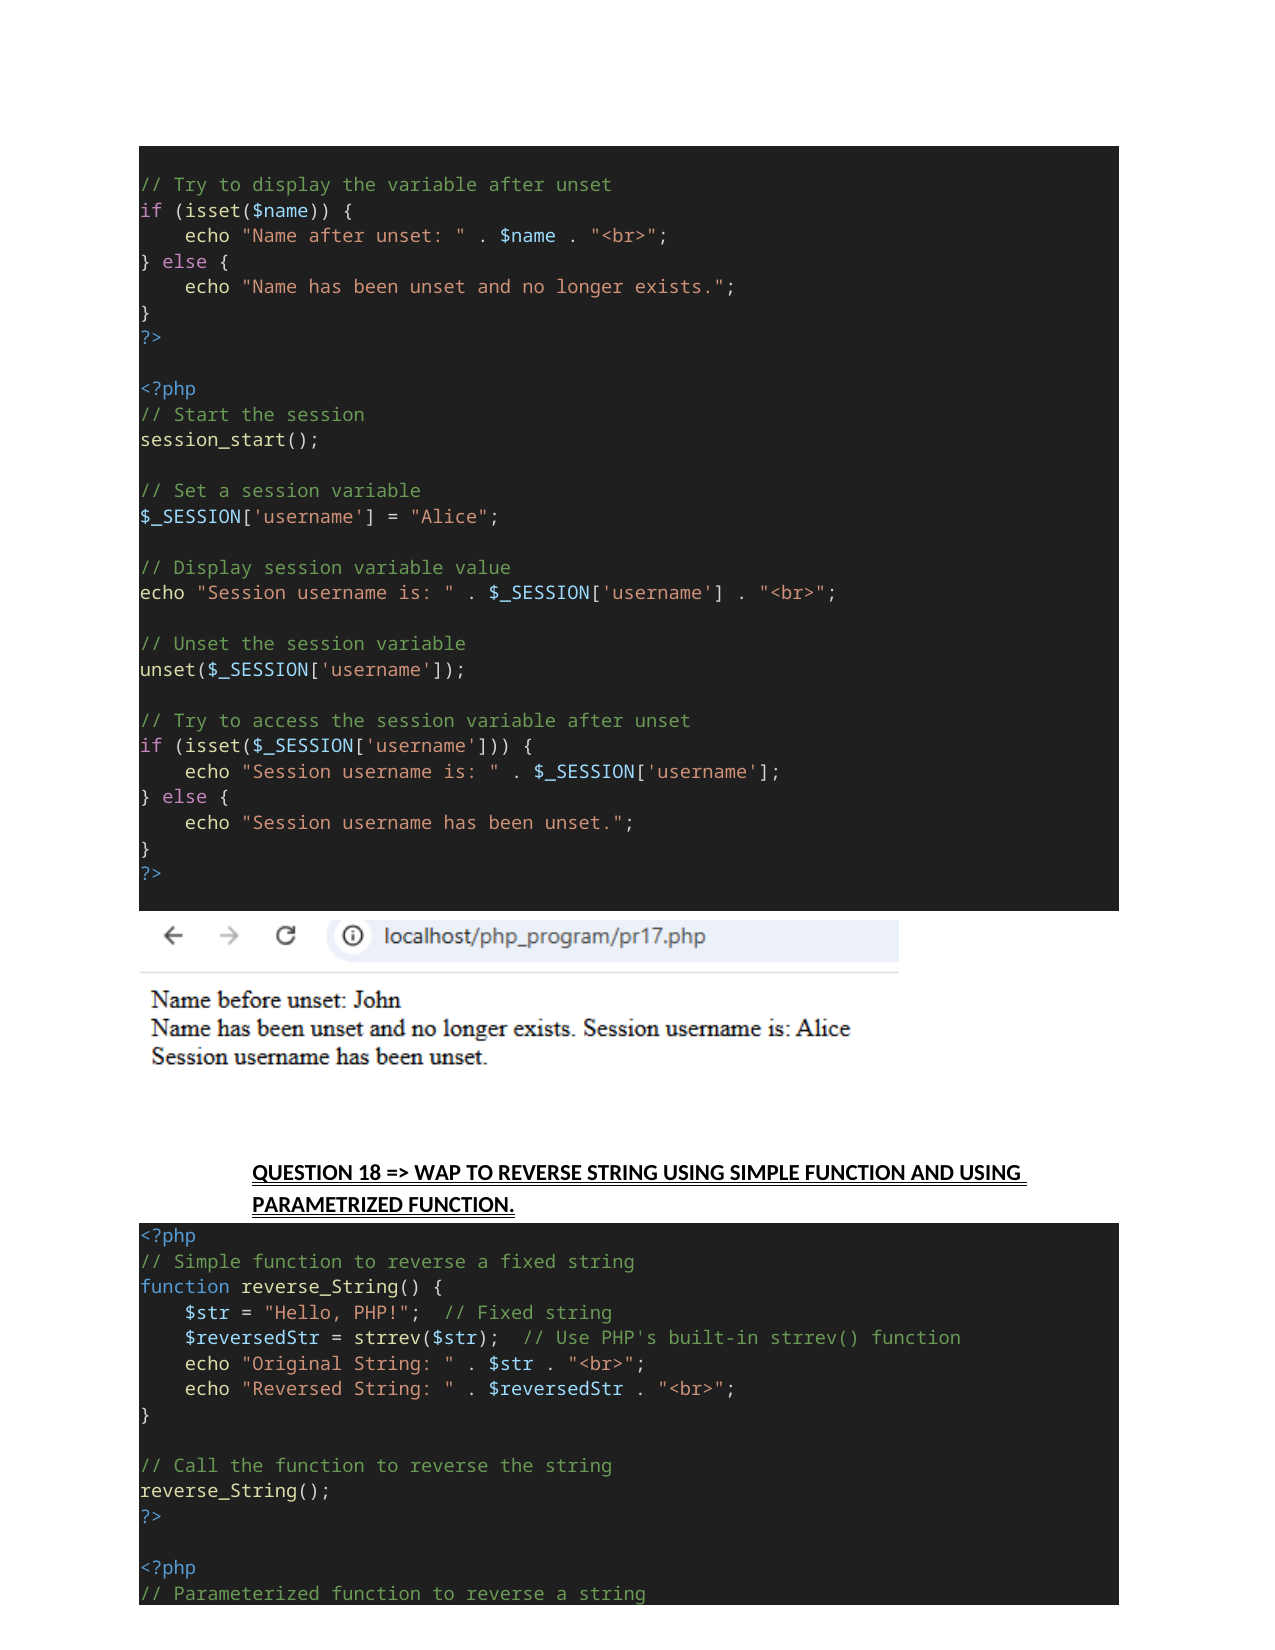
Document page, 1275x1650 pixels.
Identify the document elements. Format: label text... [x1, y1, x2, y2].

text if (isset($_SESSION['username'])) { [139, 733, 1119, 758]
text $reversedStr = strrev($str); // Use PHP's built-in strrev() function [139, 1325, 1119, 1350]
text <?php [139, 376, 1119, 401]
text unset($_SESSION['username']); [139, 656, 1119, 682]
text // Call the function to reverse the string [139, 1452, 1119, 1478]
text reverse_String(); [139, 1478, 1119, 1503]
text ?> [139, 1503, 1119, 1529]
text // Try to display the variable after unset [139, 171, 1119, 197]
text // Set a session variable [139, 478, 1119, 503]
text ?> [139, 324, 1119, 350]
text echo "Original String: " . $str . "<br>"; [139, 1350, 1119, 1376]
text // Try to access the session variable after unset [139, 707, 1119, 733]
text // Unset the session variable [139, 631, 1119, 656]
text } else { [139, 784, 1119, 809]
text echo "Name after unset: " . $name . "<br>"; [139, 222, 1119, 248]
text } else { [139, 248, 1119, 273]
text // Display session variable value [139, 554, 1119, 580]
text $str = "Hello, PHP!"; // Fixed string [139, 1299, 1119, 1325]
text // Start the session [139, 401, 1119, 427]
subtitle QUESTION 18 => WAP TO REVERSE STRING USING SIMPLE FUNCTION AND USING PARAMETRIZED FUNCTION. [252, 1158, 1058, 1218]
picture [139, 920, 899, 1159]
text echo "Name has been unset and no longer exists."; [139, 273, 1119, 299]
text <?php [139, 1223, 1119, 1248]
text echo "Session username has been unset."; [139, 809, 1119, 835]
text ?> [139, 860, 1119, 886]
text } [139, 299, 1119, 324]
text session_start(); [139, 427, 1119, 452]
text // Simple function to reverse a fixed string [139, 1248, 1119, 1274]
text echo "Session username is: " . $_SESSION['username'] . "<br>"; [139, 580, 1119, 605]
text <?php [139, 1554, 1119, 1580]
text } [139, 835, 1119, 860]
text echo "Session username is: " . $_SESSION['username']; [139, 758, 1119, 784]
text function reverse_String() { [139, 1274, 1119, 1299]
text $_SESSION['username'] = "Alice"; [139, 503, 1119, 529]
text // Parameterized function to reverse a string [139, 1580, 1119, 1605]
text } [139, 1401, 1119, 1427]
text if (isset($name)) { [139, 197, 1119, 222]
text echo "Reversed String: " . $reversedStr . "<br>"; [139, 1376, 1119, 1401]
